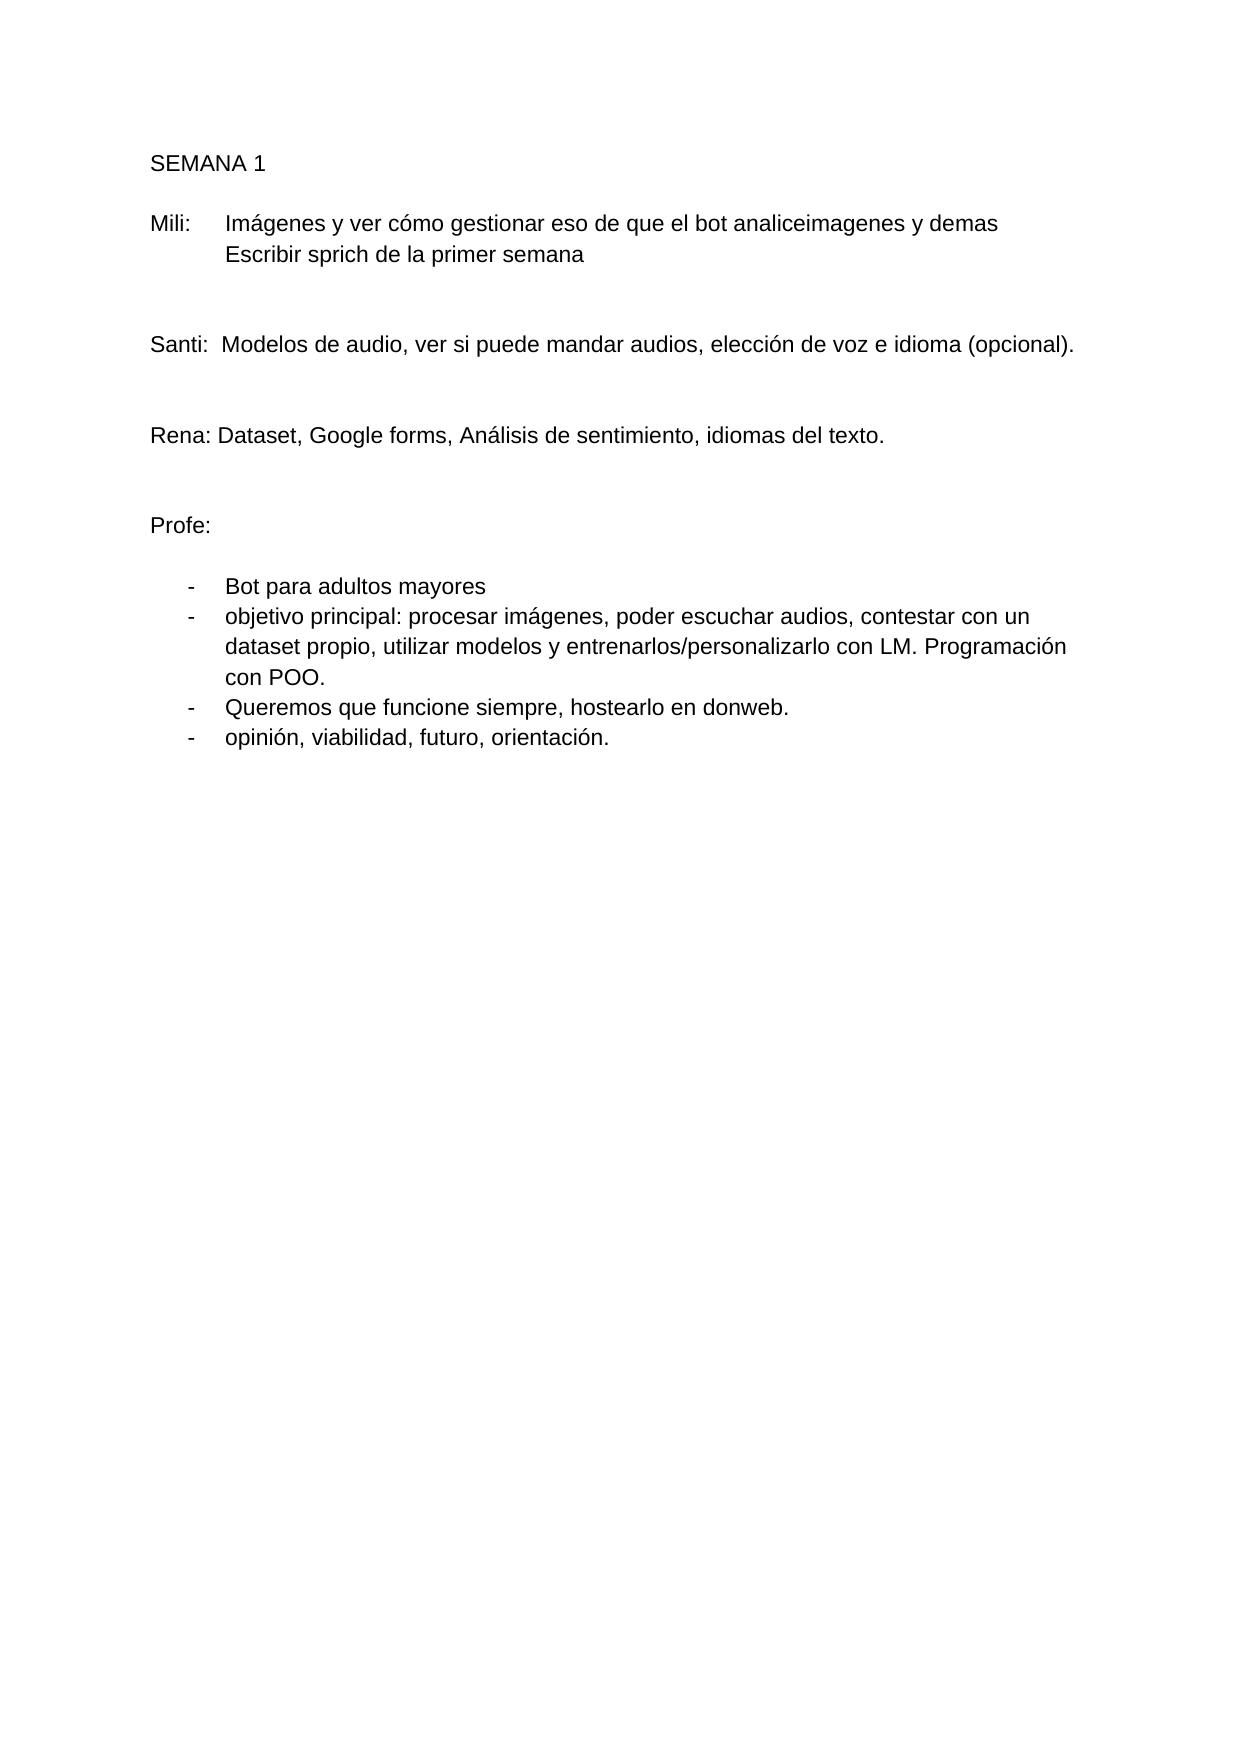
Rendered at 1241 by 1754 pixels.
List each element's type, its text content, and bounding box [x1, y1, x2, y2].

text Profe: [150, 512, 1090, 539]
list Bot para adultos mayores [187, 573, 1090, 599]
text Rena: Dataset, Google forms, Análisis de sentimiento, idiomas del texto. [150, 392, 1090, 448]
list Queremos que funcione siempre, hostearlo en donweb. [187, 694, 1090, 720]
list opinión, viabilidad, futuro, orientación. [187, 724, 1090, 750]
text SEMANA 1 Mili: Imágenes y ver cómo gestionar eso de que el bot analiceimagenes y demas Escribir sprich de la primer semana [150, 150, 1090, 267]
list objetivo principal: procesar imágenes, poder escuchar audios, contestar con un dataset propio, utilizar modelos y entrenarlos/personalizarlo con LM. Programación con POO. [187, 603, 1090, 690]
text Santi: Modelos de audio, ver si puede mandar audios, elección de voz e idioma (opcional). [150, 331, 1090, 388]
